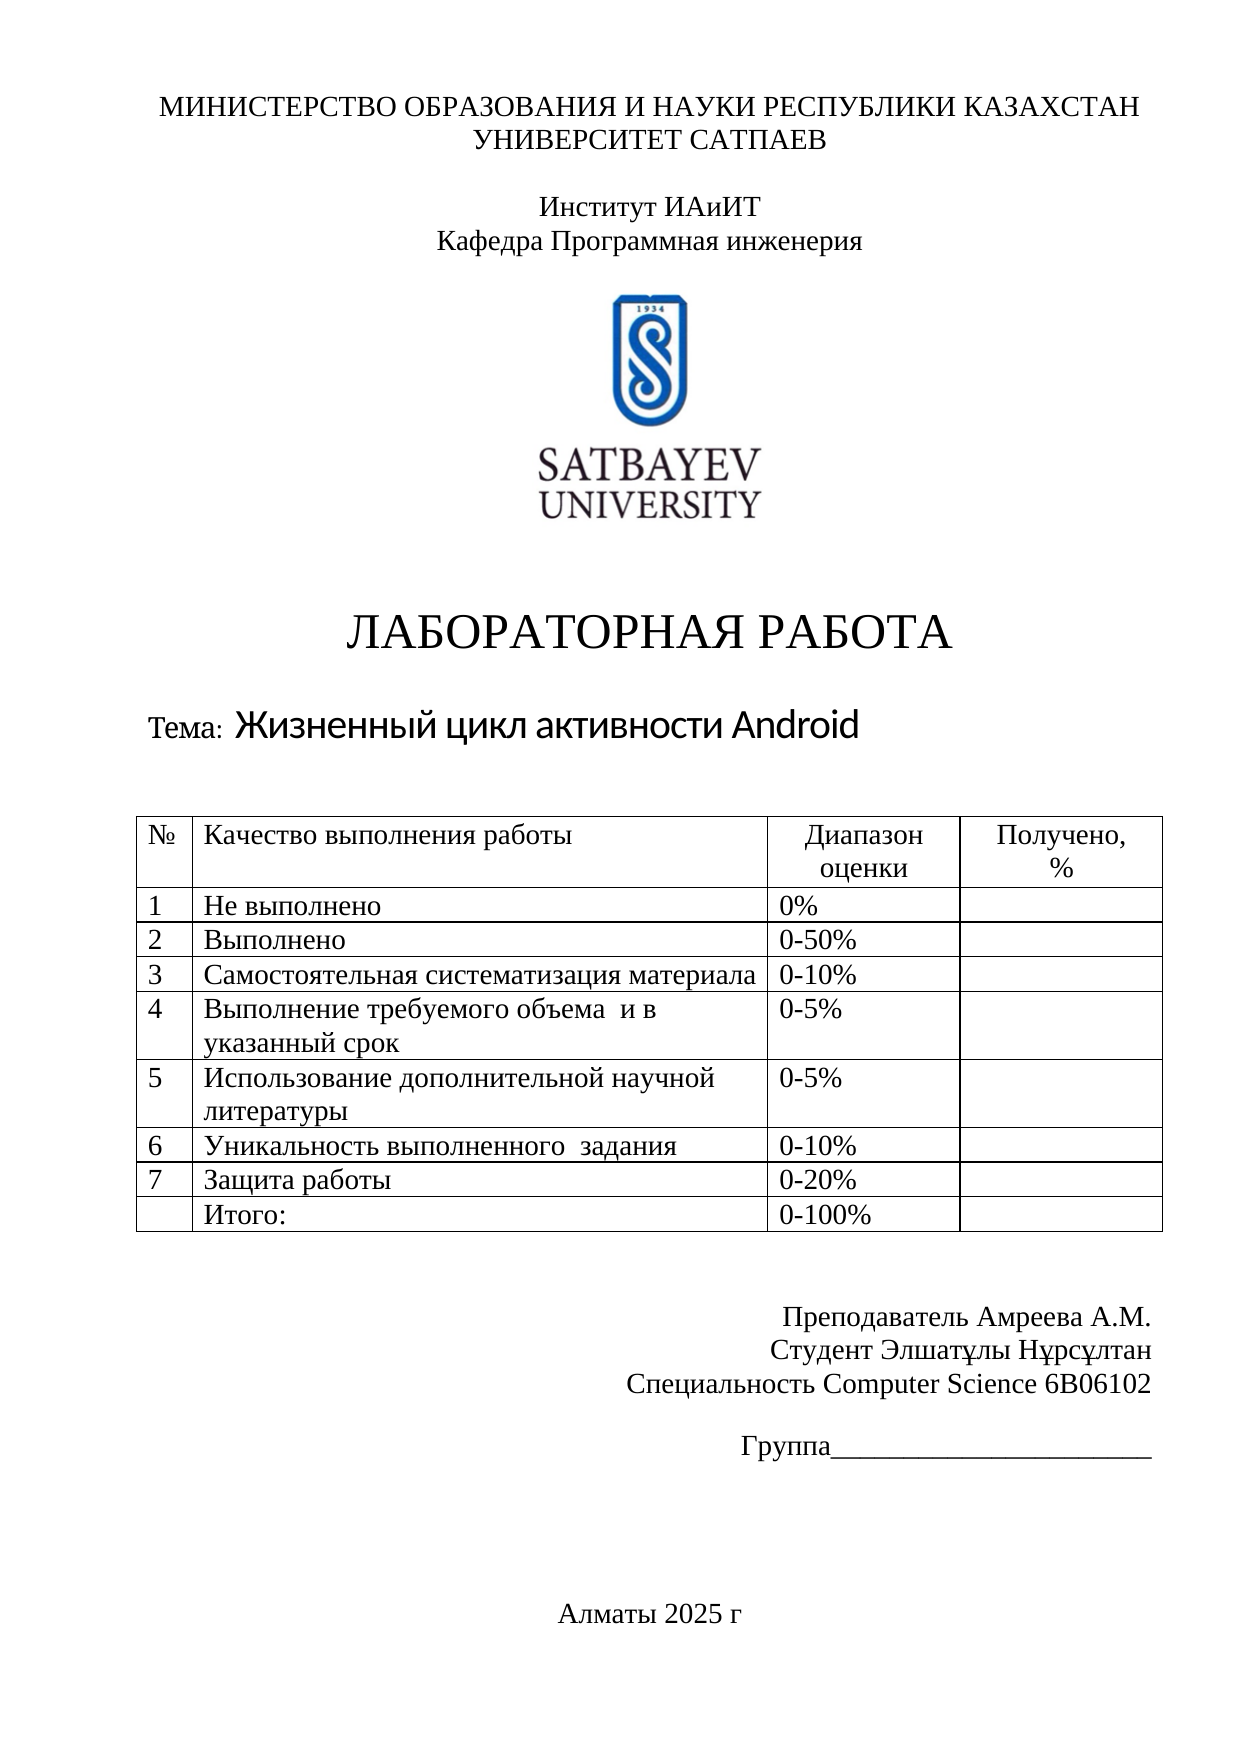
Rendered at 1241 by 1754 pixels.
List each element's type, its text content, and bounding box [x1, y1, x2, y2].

picture [501, 290, 798, 535]
table_cell [961, 1197, 1162, 1231]
text Кафедра Программная инженерия [148, 223, 1152, 256]
table_cell 0-10% [768, 1128, 959, 1161]
table_cell 5 [137, 1060, 192, 1127]
table_cell Выполнено [193, 923, 767, 956]
table_header Качество выполнения работы [193, 817, 767, 887]
table_cell Самостоятельная систематизация материала [193, 957, 767, 991]
table_cell Не выполнено [193, 888, 767, 921]
table_cell Защита работы [193, 1163, 767, 1196]
table_cell 0-20% [768, 1163, 959, 1196]
table_cell Выполнение требуемого объема и в указанный срок [193, 992, 767, 1059]
table_cell 0-10% [768, 957, 959, 991]
table_cell 0-50% [768, 923, 959, 956]
table_cell 0-5% [768, 992, 959, 1059]
table_cell [961, 923, 1162, 956]
table_header № [137, 817, 192, 887]
table_cell 7 [137, 1163, 192, 1196]
table_cell 4 [137, 992, 192, 1059]
table_cell Уникальность выполненного задания [193, 1128, 767, 1161]
table_cell 0-100% [768, 1197, 959, 1231]
table_cell [961, 1163, 1162, 1196]
text МИНИСТЕРСТВО ОБРАЗОВАНИЯ И НАУКИ РЕСПУБЛИКИ КАЗАХСТАН [148, 89, 1152, 122]
text Преподаватель Амреева А.М. [148, 1299, 1152, 1332]
table_cell [961, 1128, 1162, 1161]
title Тема: Жизненный цикл активности Android [148, 698, 1152, 749]
text Студент Элшатұлы Нұрсұлтан [148, 1332, 1152, 1366]
table_cell [137, 1197, 192, 1231]
table_header Диапазон оценки [768, 817, 959, 887]
table_cell 0% [768, 888, 959, 921]
table_cell [961, 888, 1162, 921]
text Институт ИАиИТ [148, 189, 1152, 223]
table_cell 6 [137, 1128, 192, 1161]
text ЛAБОРАТОРНАЯ РАБОТА [148, 602, 1152, 659]
text Алматы 2025 г [148, 1596, 1152, 1629]
table_cell 1 [137, 888, 192, 921]
text УНИВЕРСИТЕТ САТПАЕВ [148, 122, 1152, 156]
table_cell 2 [137, 923, 192, 956]
table_header Получено, % [961, 817, 1162, 887]
table_cell Использование дополнительной научной литературы [193, 1060, 767, 1127]
table_cell [961, 1060, 1162, 1127]
text Специальность Computer Science 6B06102 [148, 1366, 1152, 1399]
text Группа______________________ [148, 1428, 1152, 1462]
table_cell [961, 957, 1162, 991]
table_cell Итого: [193, 1197, 767, 1231]
table_cell [961, 992, 1162, 1059]
table_cell 3 [137, 957, 192, 991]
table_cell 0-5% [768, 1060, 959, 1127]
